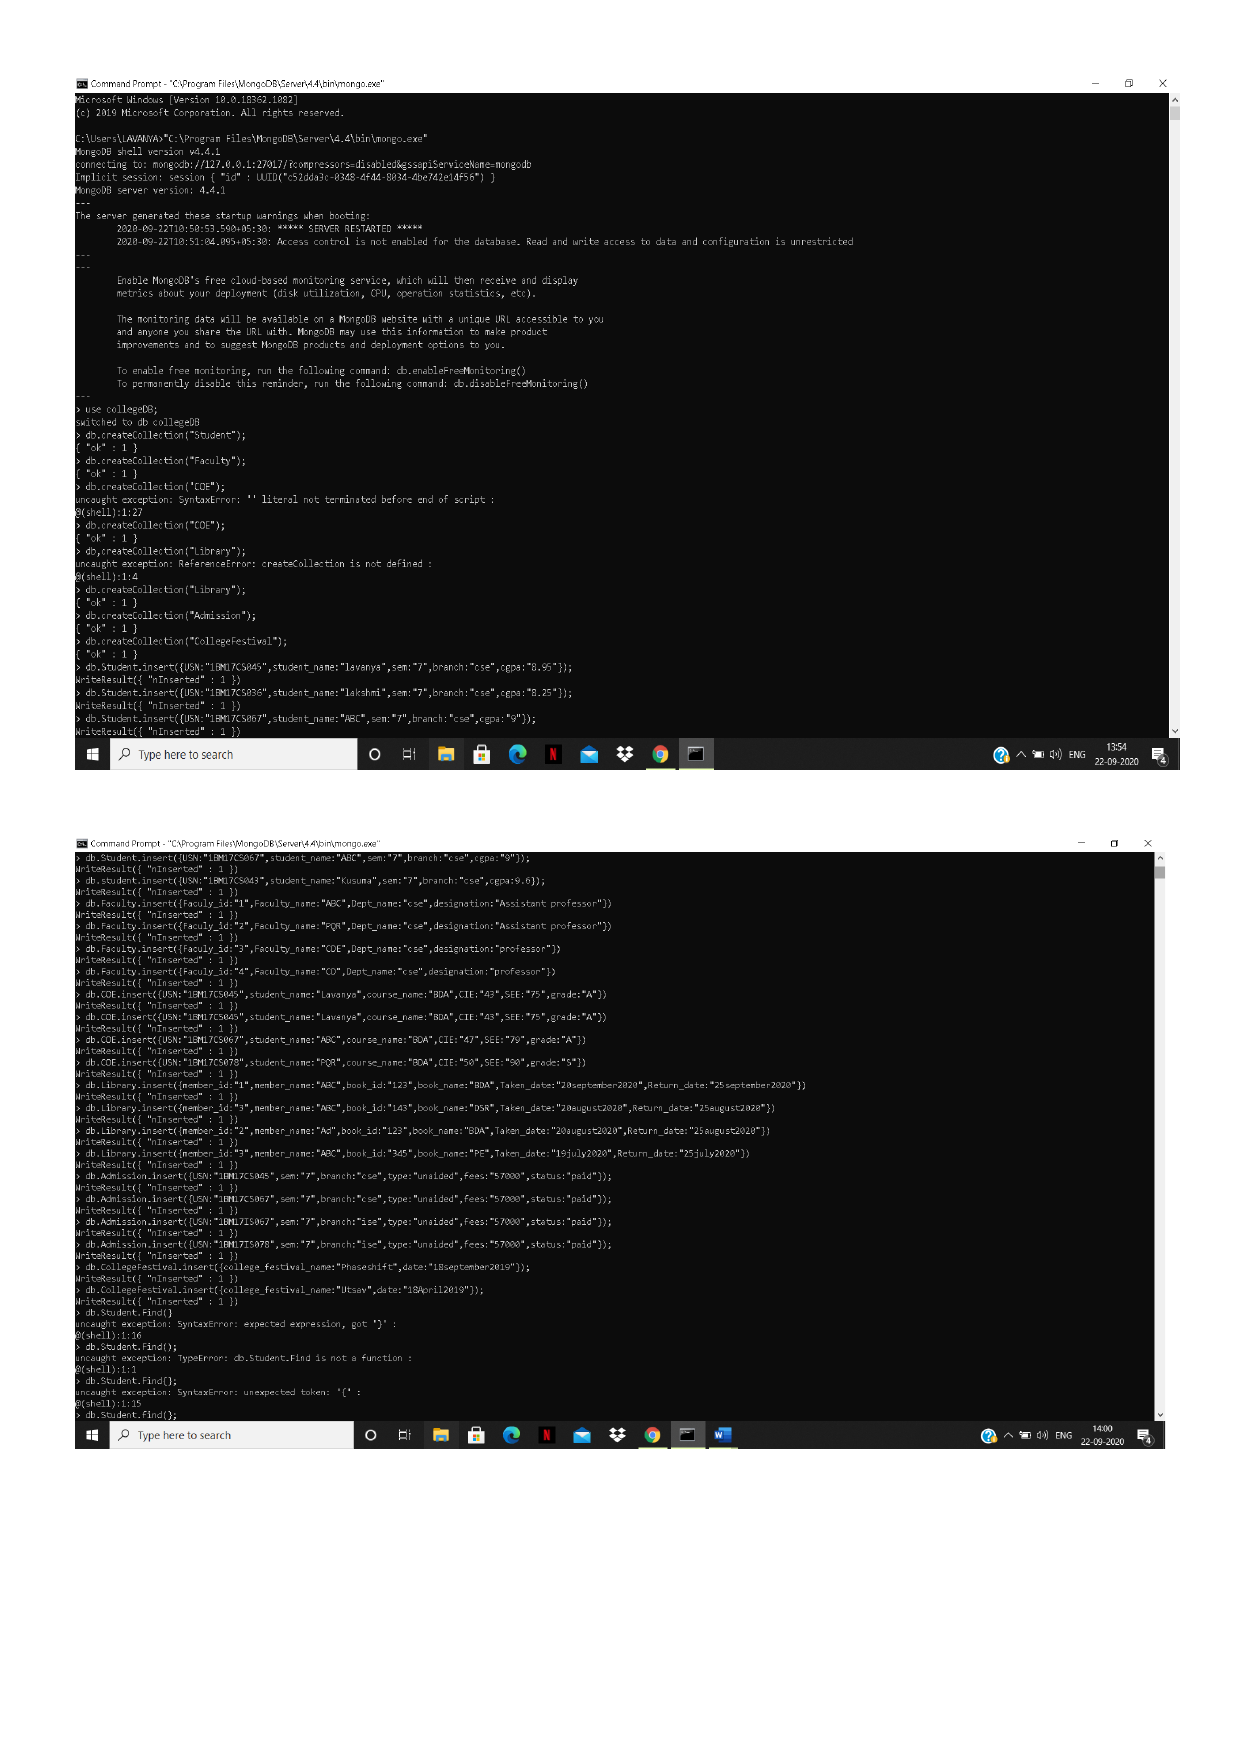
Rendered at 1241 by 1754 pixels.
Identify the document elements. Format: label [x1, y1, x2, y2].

picture [75, 75, 1180, 770]
picture [75, 835, 1166, 1449]
